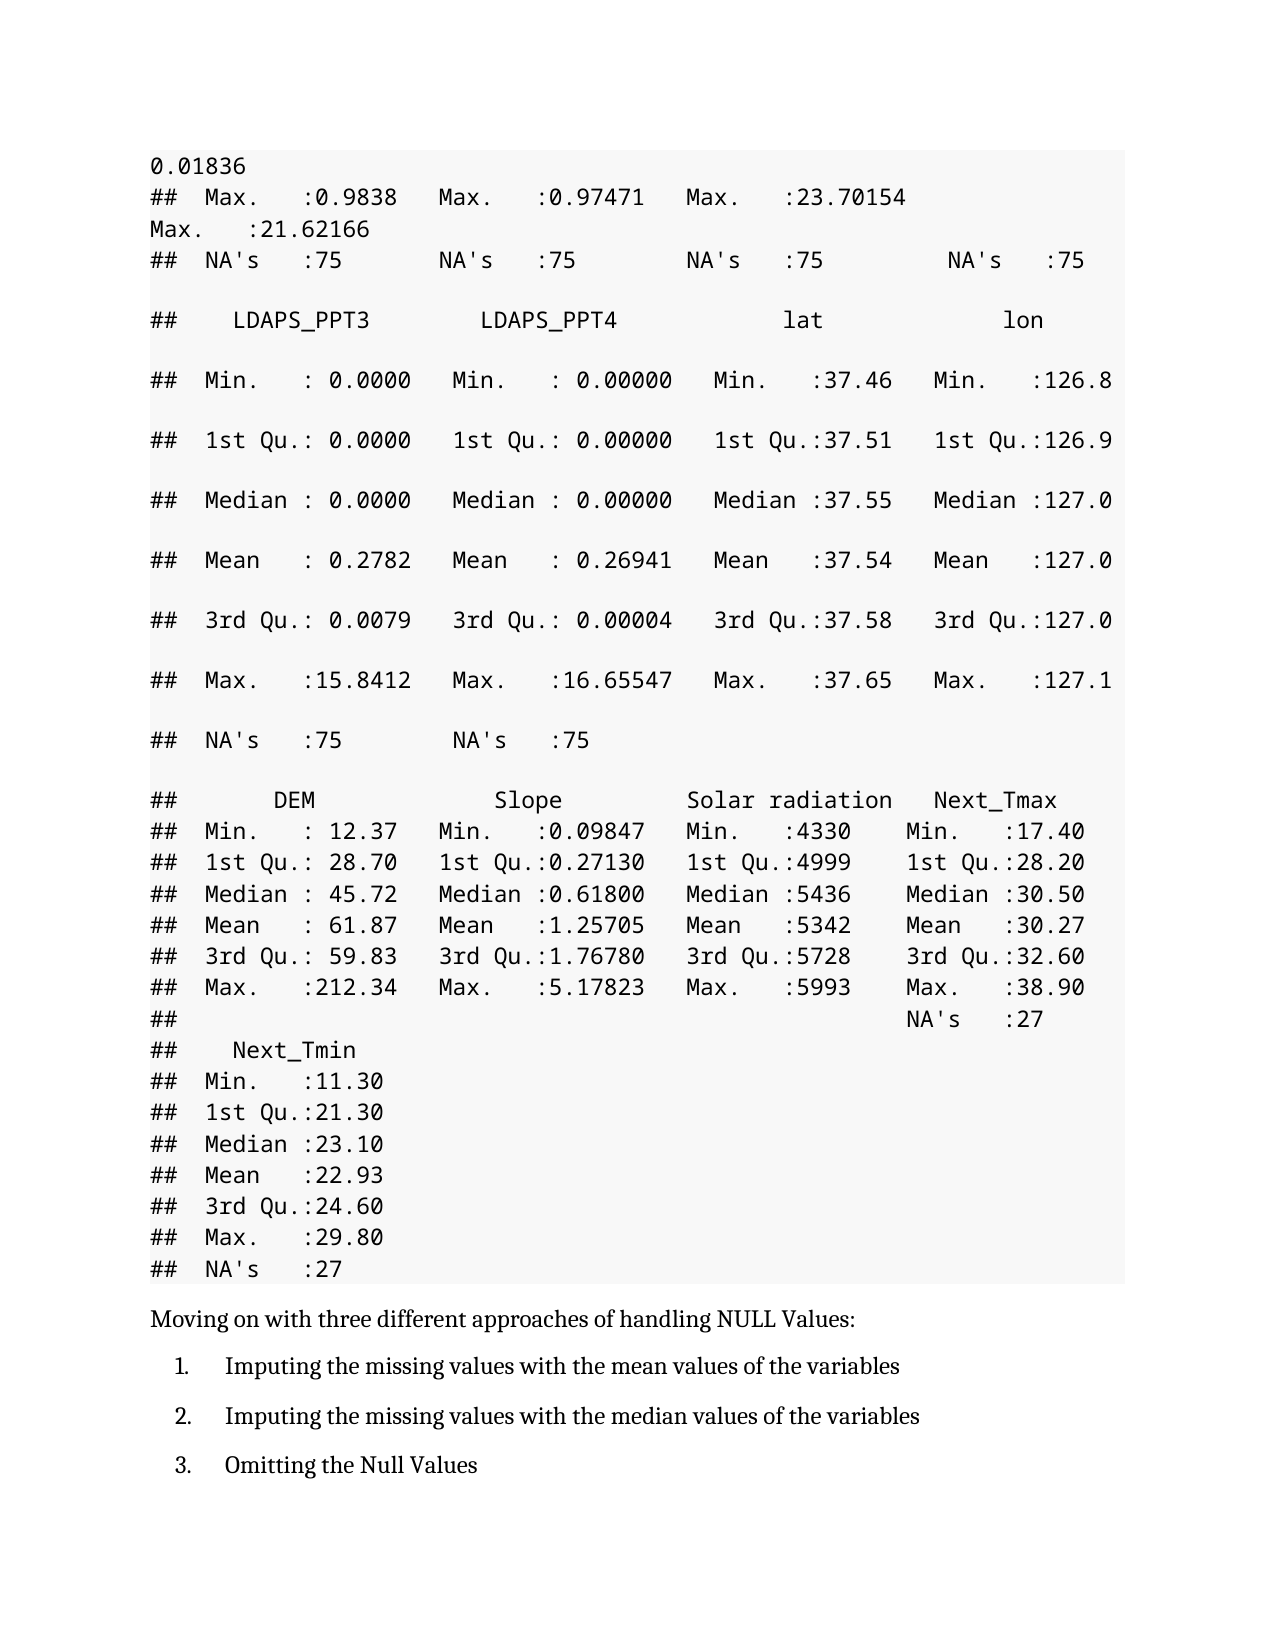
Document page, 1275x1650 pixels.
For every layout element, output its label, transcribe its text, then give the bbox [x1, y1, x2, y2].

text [150, 150, 1125, 1284]
list Imputing the missing values with the median values of the variables [175, 1402, 1125, 1430]
text Moving on with three different approaches of handling NULL Values: [150, 1304, 1125, 1333]
list Imputing the missing values with the mean values of the variables [175, 1352, 1125, 1381]
list Omitting the Null Values [175, 1451, 1125, 1480]
